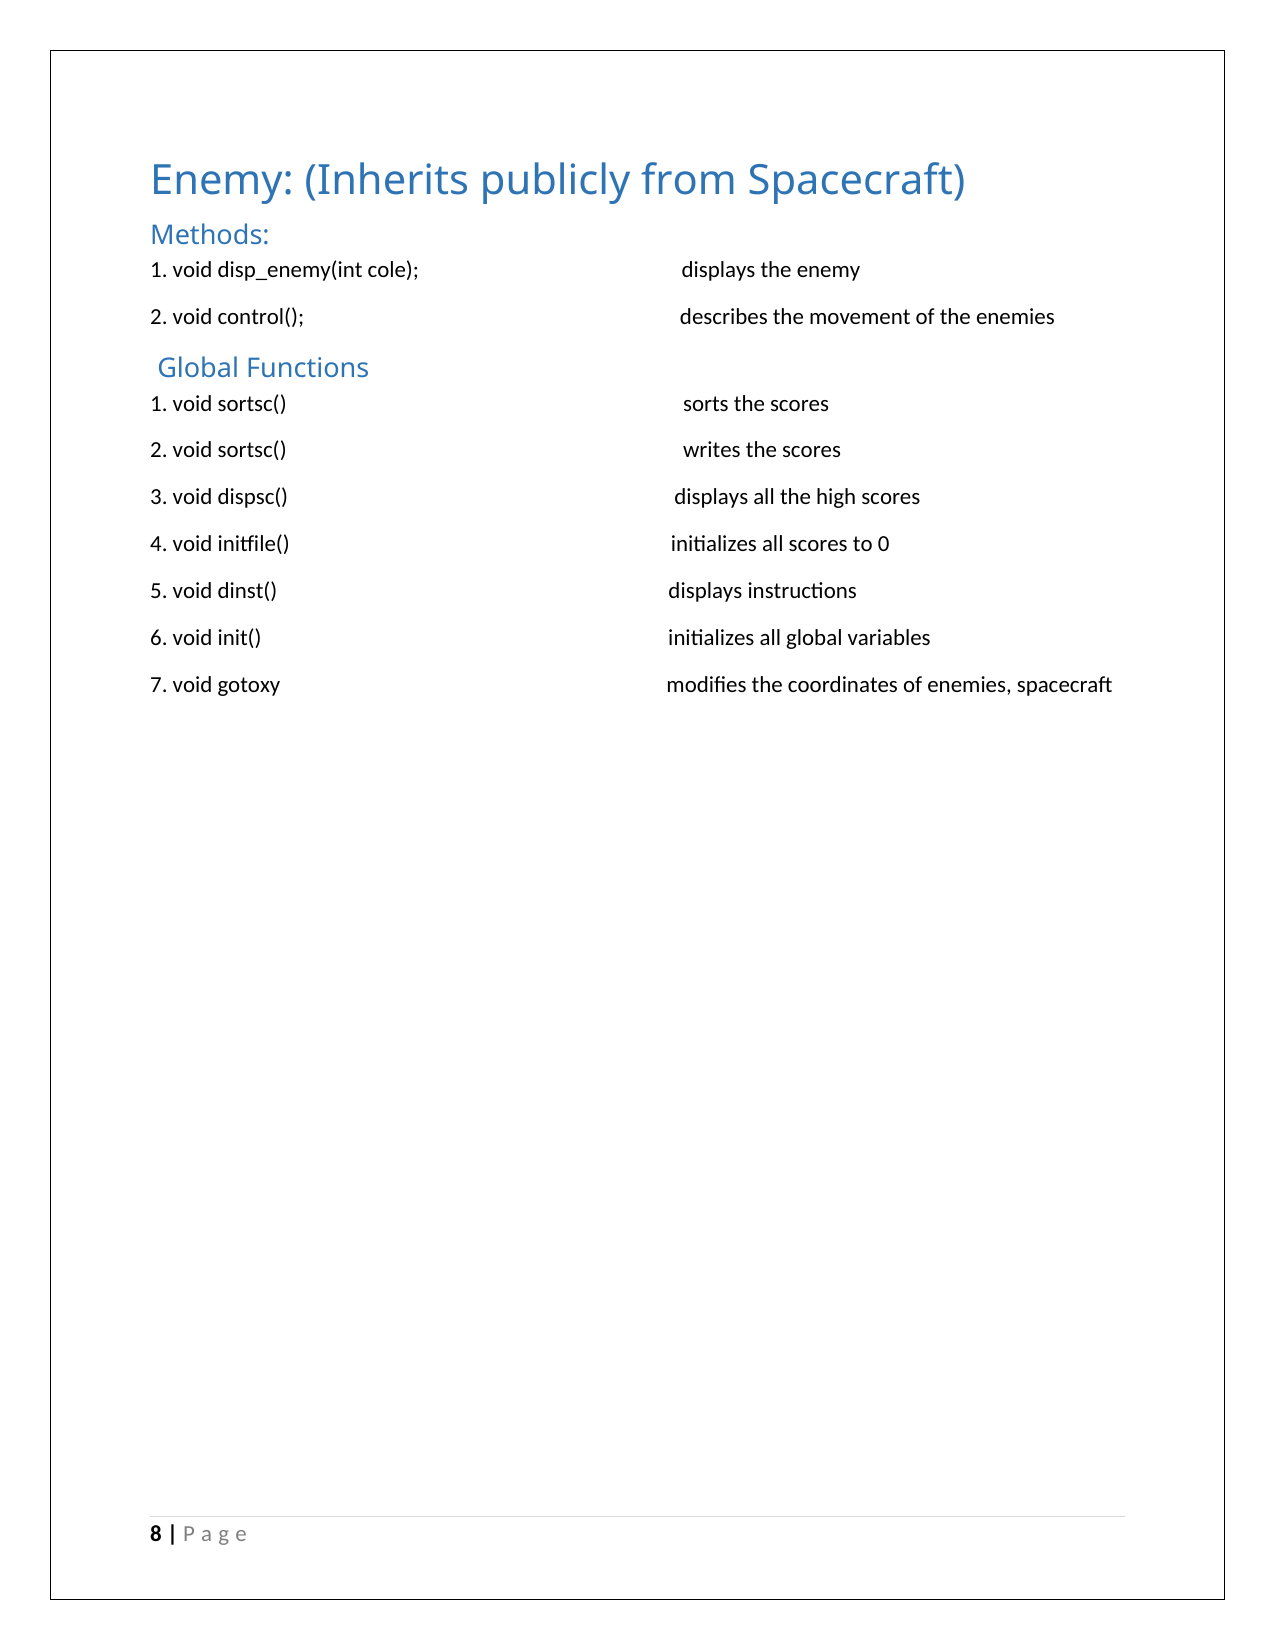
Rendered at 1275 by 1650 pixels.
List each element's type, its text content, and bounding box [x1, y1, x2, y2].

text 2. void control(); describes the movement of the enemies [150, 302, 1125, 330]
subtitle Enemy: (Inherits publicly from Spacecraft) [150, 150, 1125, 207]
text 2. void sortsc() writes the scores [150, 436, 1125, 464]
text 6. void init() initializes all global variables [150, 623, 1125, 651]
text 1. void sortsc() sorts the scores [150, 389, 1125, 417]
text 1. void disp_enemy(int cole); displays the enemy [150, 255, 1125, 283]
text 7. void gotoxy modifies the coordinates of enemies, spacecraft [150, 670, 1125, 698]
text 4. void initfile() initializes all scores to 0 [150, 529, 1125, 557]
subtitle Global Functions [150, 349, 1125, 386]
text 3. void dispsc() displays all the high scores [150, 482, 1125, 511]
text 5. void dinst() displays instructions [150, 576, 1125, 604]
subtitle Methods: [150, 215, 1125, 252]
